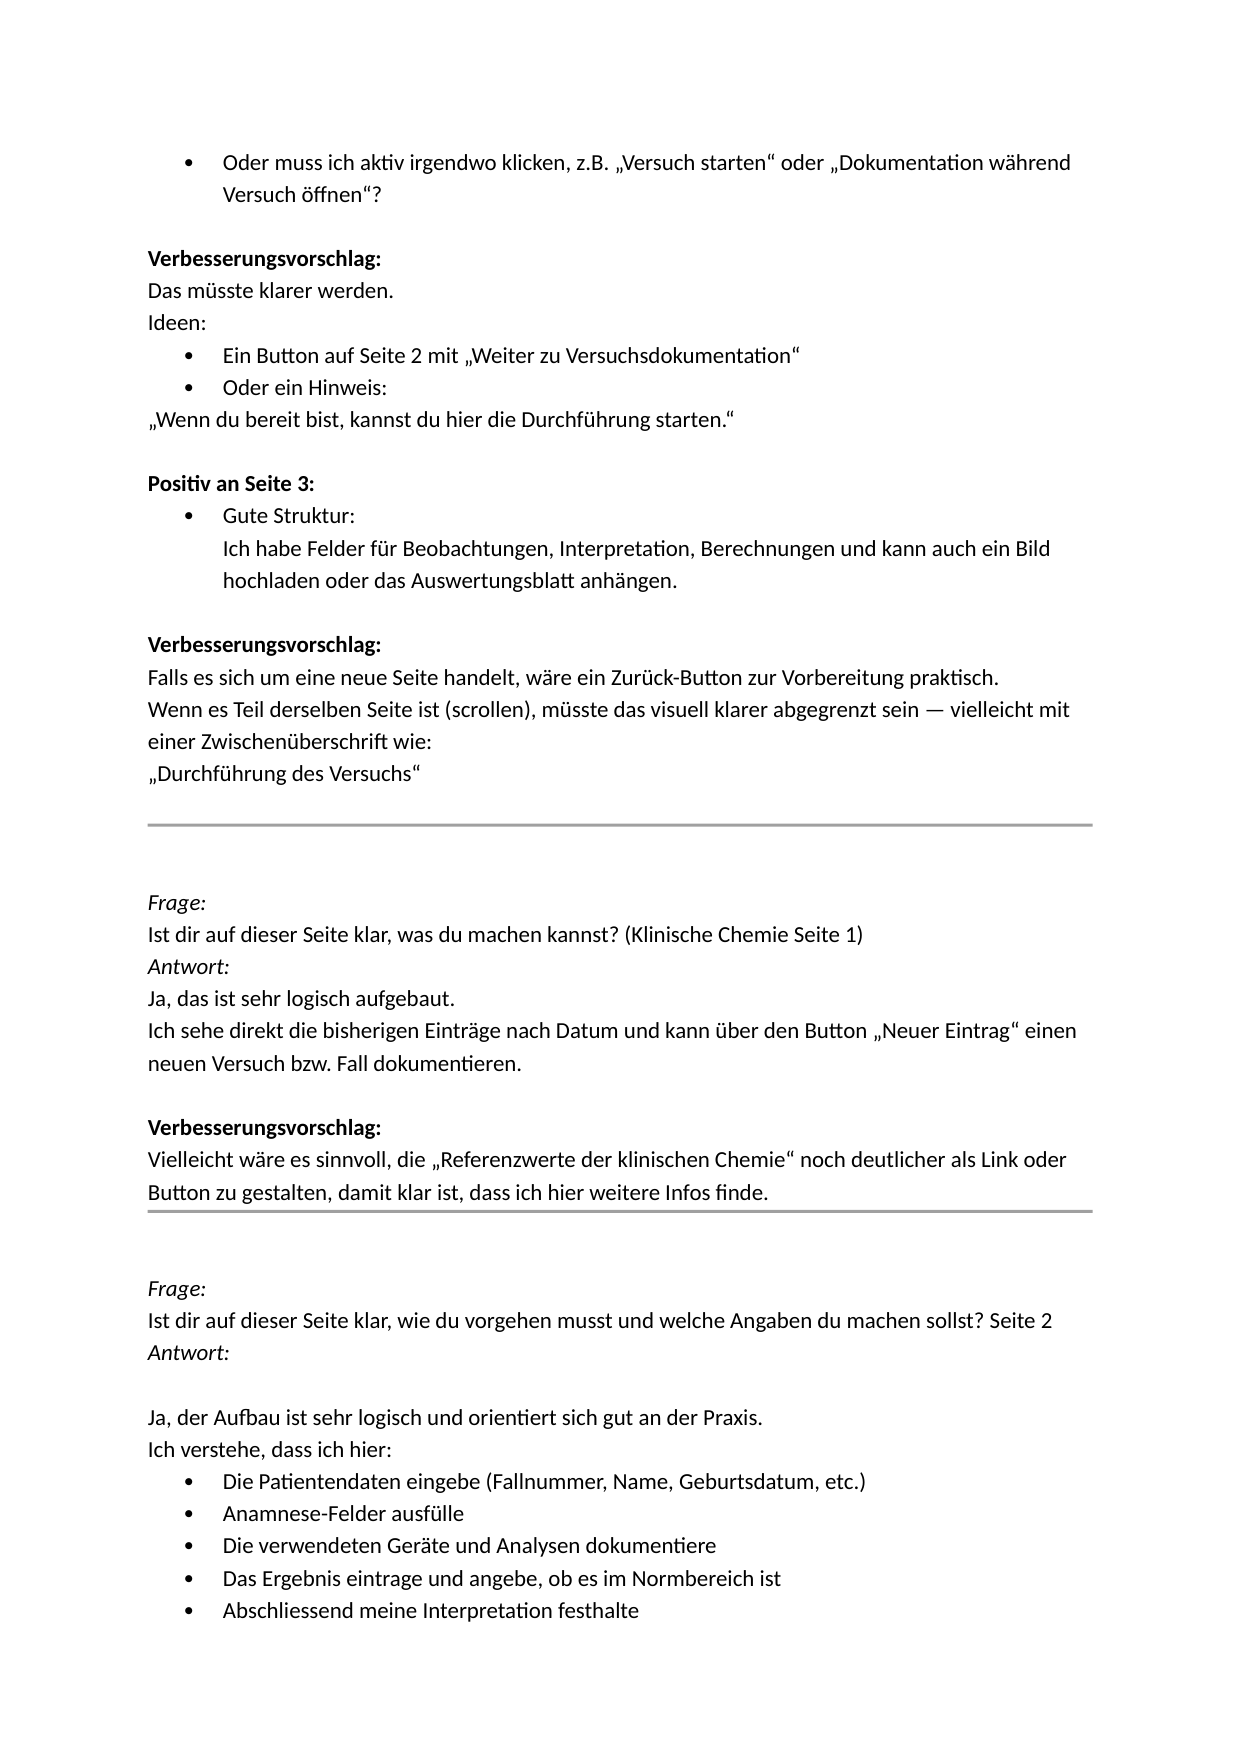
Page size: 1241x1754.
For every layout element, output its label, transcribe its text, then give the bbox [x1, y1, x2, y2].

text Falls es sich um eine neue Seite handelt, wäre ein Zurück-Button zur Vorbereitung praktisch. [148, 663, 1093, 691]
text Antwort: [148, 1338, 1093, 1367]
list Abschliessend meine Interpretation festhalte [185, 1596, 1093, 1624]
text Ist dir auf dieser Seite klar, wie du vorgehen musst und welche Angaben du machen sollst? Seite 2 [148, 1306, 1093, 1334]
text Ist dir auf dieser Seite klar, was du machen kannst? (Klinische Chemie Seite 1) [148, 920, 1093, 948]
text Verbesserungsvorschlag: [148, 1113, 1093, 1141]
text Verbesserungsvorschlag: [148, 630, 1093, 658]
list Das Ergebnis eintrage und angebe, ob es im Normbereich ist [185, 1564, 1093, 1592]
text Ja, das ist sehr logisch aufgebaut. Ich sehe direkt die bisherigen Einträge nach Datum und kann über den Button „Neuer Eintrag“ einen neuen Versuch bzw. Fall dokumentieren. [148, 984, 1093, 1077]
list Die Patientendaten eingebe (Fallnummer, Name, Geburtsdatum, etc.) [185, 1467, 1093, 1495]
text Ja, der Aufbau ist sehr logisch und orientiert sich gut an der Praxis. Ich verstehe, dass ich hier: [148, 1403, 1093, 1463]
list Gute Struktur: Ich habe Felder für Beobachtungen, Interpretation, Berechnungen und kann auch ein Bild hochladen oder das Auswertungsblatt anhängen. [185, 502, 1093, 594]
text Frage: [148, 888, 1093, 916]
list Oder muss ich aktiv irgendwo klicken, z.B. „Versuch starten“ oder „Dokumentation während Versuch öffnen“? [185, 148, 1093, 208]
text „Durchführung des Versuchs“ [148, 759, 1093, 787]
text Ideen: [148, 308, 1093, 337]
list Die verwendeten Geräte und Analysen dokumentiere [185, 1532, 1093, 1560]
text Frage: [148, 1274, 1093, 1302]
text Verbesserungsvorschlag: [148, 244, 1093, 272]
text Positiv an Seite 3: [148, 469, 1093, 497]
text Wenn es Teil derselben Seite ist (scrollen), müsste das visuell klarer abgegrenzt sein — vielleicht mit einer Zwischenüberschrift wie: [148, 695, 1093, 755]
text Antwort: [148, 952, 1093, 980]
text Vielleicht wäre es sinnvoll, die „Referenzwerte der klinischen Chemie“ noch deutlicher als Link oder Button zu gestalten, damit klar ist, dass ich hier weitere Infos finde. [148, 1145, 1093, 1206]
text „Wenn du bereit bist, kannst du hier die Durchführung starten.“ [148, 405, 1093, 433]
list Anamnese-Felder ausfülle [185, 1499, 1093, 1527]
text Das müsste klarer werden. [148, 276, 1093, 304]
list Ein Button auf Seite 2 mit „Weiter zu Versuchsdokumentation“ [185, 341, 1093, 369]
list Oder ein Hinweis: [185, 373, 1093, 401]
